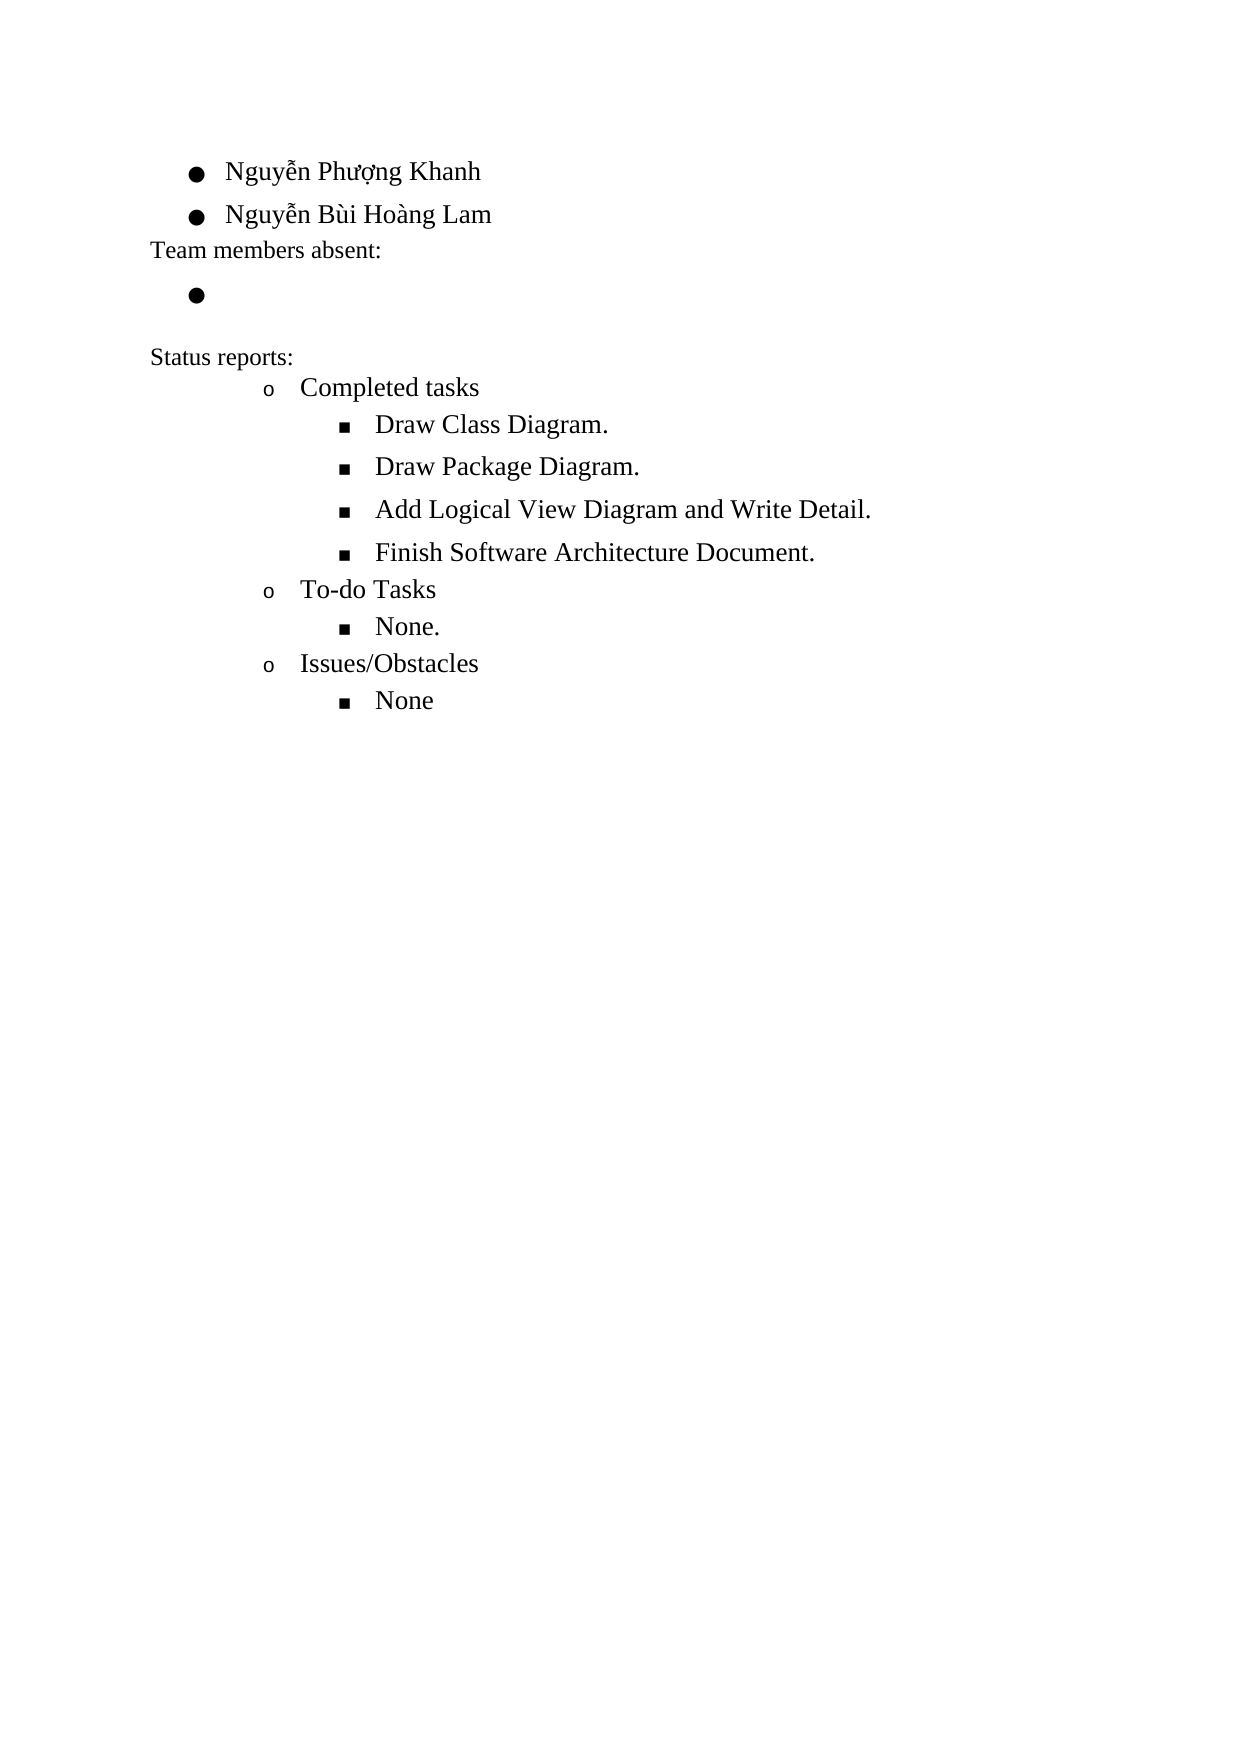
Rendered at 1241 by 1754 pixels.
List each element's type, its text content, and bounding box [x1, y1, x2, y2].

list Issues/Obstacles [262, 647, 1090, 679]
text Status reports: [150, 342, 1090, 371]
list To-do Tasks [262, 573, 1090, 604]
list None. [337, 604, 1090, 647]
text Team members absent: [150, 235, 1090, 264]
list Draw Class Diagram. [337, 402, 1090, 445]
list Nguyễn Phượng Khanh [187, 150, 1090, 193]
list Completed tasks [262, 371, 1090, 402]
list Finish Software Architecture Document. [337, 530, 1090, 573]
list Draw Package Diagram. [337, 445, 1090, 488]
list Add Logical View Diagram and Write Detail. [337, 488, 1090, 530]
list Nguyễn Bùi Hoàng Lam [187, 193, 1090, 235]
list None [337, 679, 1090, 722]
